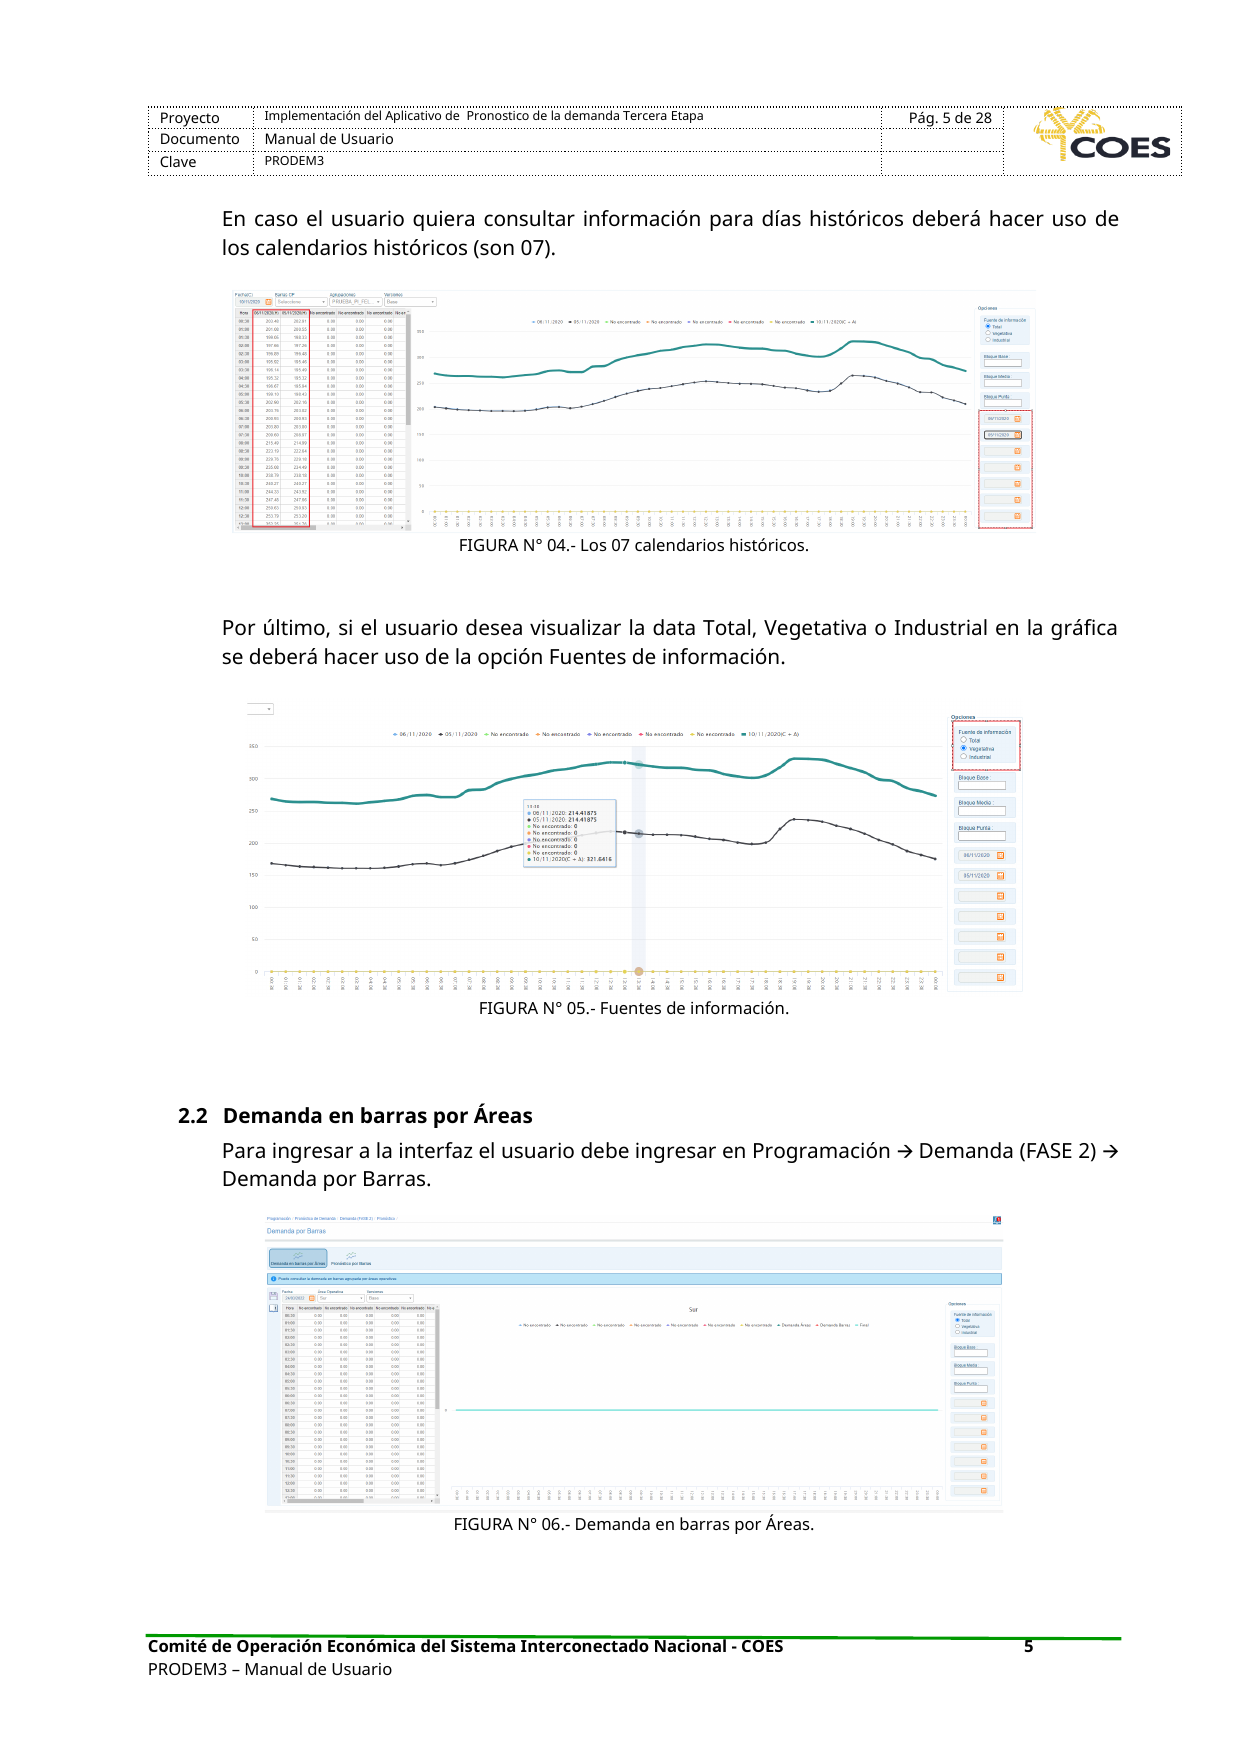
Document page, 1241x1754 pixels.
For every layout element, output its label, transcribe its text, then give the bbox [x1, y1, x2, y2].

text FIGURA N° 05.- Fuentes de información. [148, 997, 1120, 1019]
text En caso el usuario quiera consultar información para días históricos deberá hacer uso de los calendarios históricos (son 07). [222, 204, 1120, 261]
picture [264, 1215, 1004, 1513]
text Para ingresar a la interfaz el usuario debe ingresar en Programación 🡪 Demanda (FASE 2) 🡪 Demanda por Barras. [222, 1136, 1120, 1193]
text FIGURA N° 04.- Los 07 calendarios históricos. [148, 534, 1120, 557]
text FIGURA N° 06.- Demanda en barras por Áreas. [148, 1512, 1120, 1535]
picture [231, 289, 1037, 534]
picture [1033, 107, 1171, 161]
picture [244, 698, 1024, 997]
text Por último, si el usuario desea visualizar la data Total, Vegetativa o Industrial en la gráfica se deberá hacer uso de la opción Fuentes de información. [222, 613, 1120, 670]
subtitle Demanda en barras por Áreas [178, 1101, 1120, 1130]
